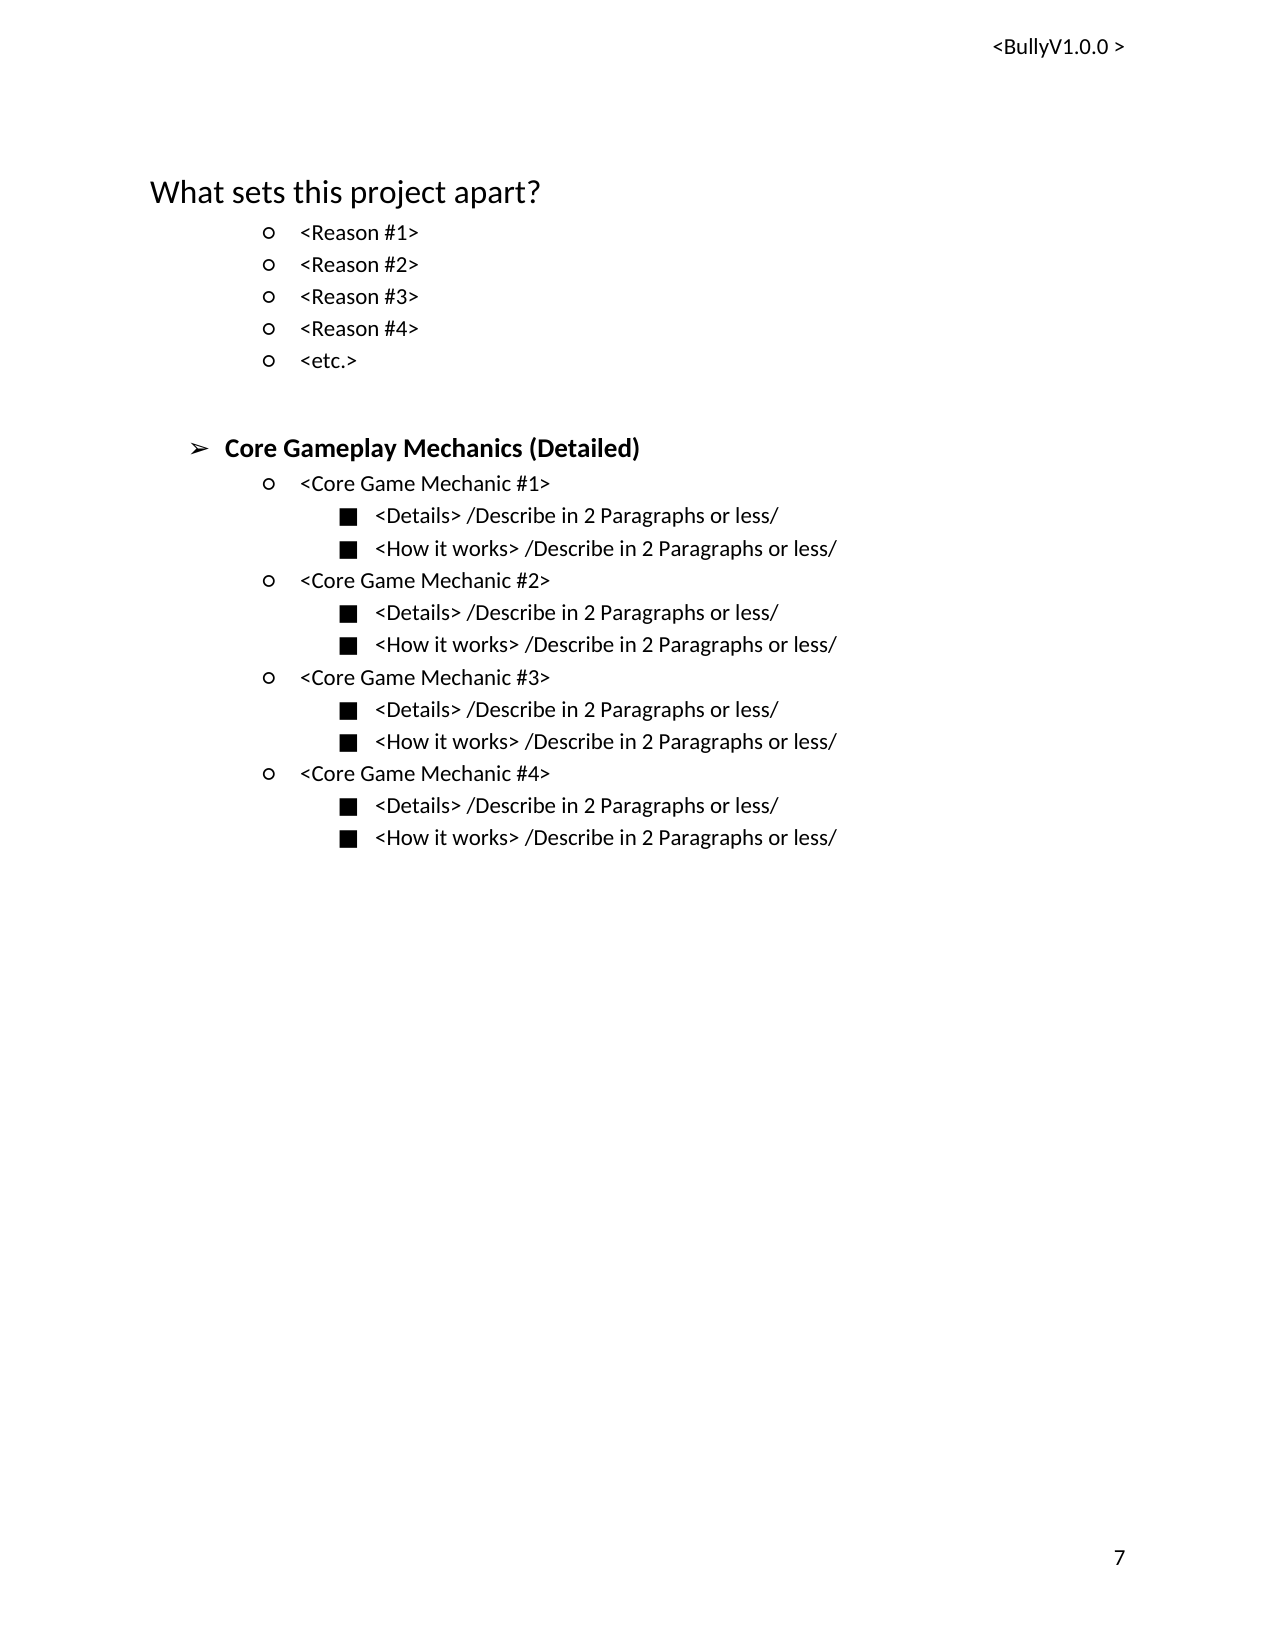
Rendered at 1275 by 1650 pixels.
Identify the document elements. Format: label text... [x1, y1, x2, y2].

subtitle What sets this project apart? [150, 171, 1125, 212]
subtitle Core Gameplay Mechanics (Detailed) [187, 432, 1125, 464]
list <How it works> /Describe in 2 Paragraphs or less/ [337, 823, 1125, 852]
list <etc.> [262, 346, 1125, 374]
list <Details> /Describe in 2 Paragraphs or less/ [337, 791, 1125, 819]
list <Core Game Mechanic #3> [262, 663, 1125, 691]
list <Core Game Mechanic #2> [262, 566, 1125, 594]
list <Details> /Describe in 2 Paragraphs or less/ [337, 695, 1125, 723]
list <Reason #1> [262, 218, 1125, 246]
list <Details> /Describe in 2 Paragraphs or less/ [337, 598, 1125, 626]
list <How it works> /Describe in 2 Paragraphs or less/ [337, 630, 1125, 658]
list <How it works> /Describe in 2 Paragraphs or less/ [337, 727, 1125, 755]
list <Reason #3> [262, 282, 1125, 310]
list <Core Game Mechanic #1> [262, 469, 1125, 497]
list <How it works> /Describe in 2 Paragraphs or less/ [337, 534, 1125, 562]
list <Core Game Mechanic #4> [262, 759, 1125, 787]
list <Details> /Describe in 2 Paragraphs or less/ [337, 502, 1125, 530]
list <Reason #4> [262, 314, 1125, 342]
list <Reason #2> [262, 250, 1125, 278]
